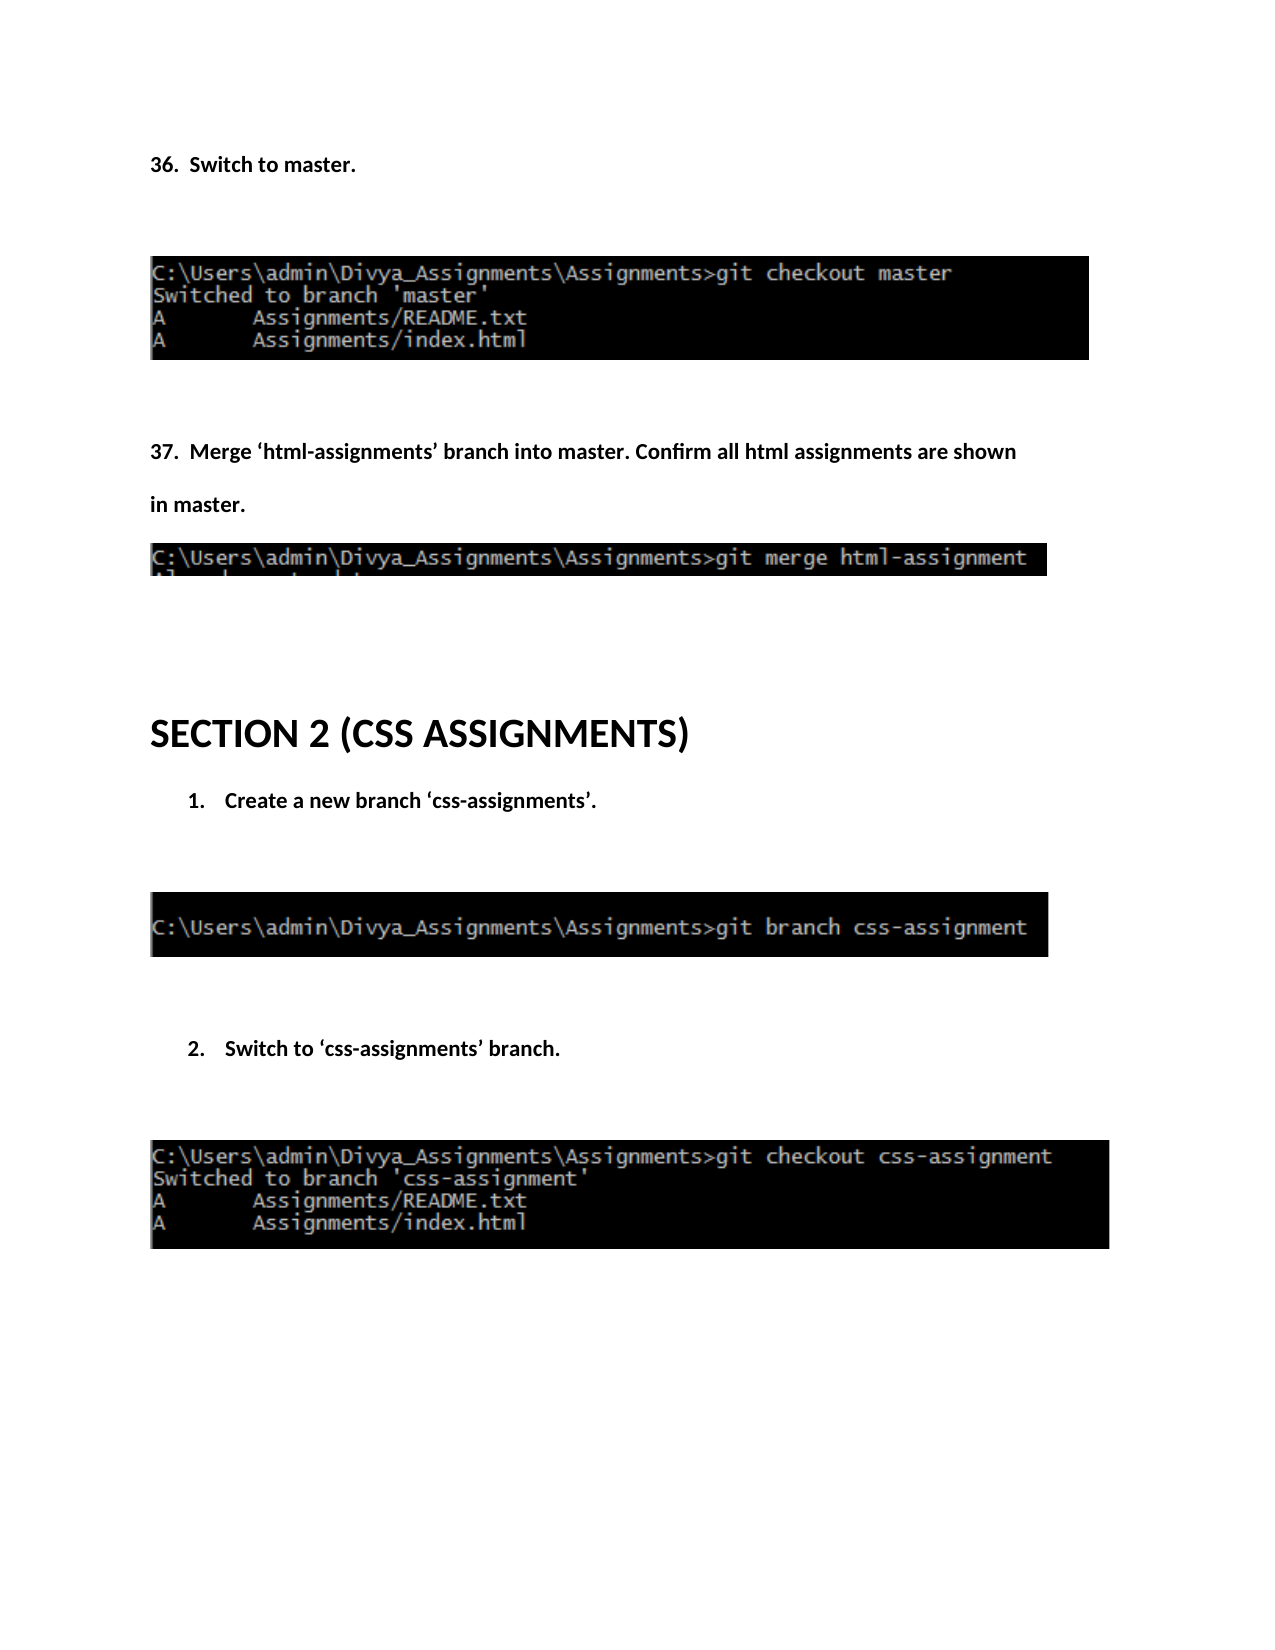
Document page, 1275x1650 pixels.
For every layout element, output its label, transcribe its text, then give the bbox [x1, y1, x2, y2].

picture [150, 892, 1049, 957]
picture [150, 1140, 1110, 1249]
text in master. [150, 490, 1125, 518]
text 36. Switch to master. [150, 150, 1125, 178]
list Create a new branch ‘css-assignments’. [187, 786, 1125, 814]
list Switch to ‘css-assignments’ branch. [187, 1034, 1125, 1062]
text SECTION 2 (CSS ASSIGNMENTS) [150, 707, 1125, 758]
picture [150, 256, 1089, 360]
text 37. Merge ‘html-assignments’ branch into master. Confirm all html assignments are shown [150, 437, 1125, 465]
picture [150, 543, 1047, 576]
